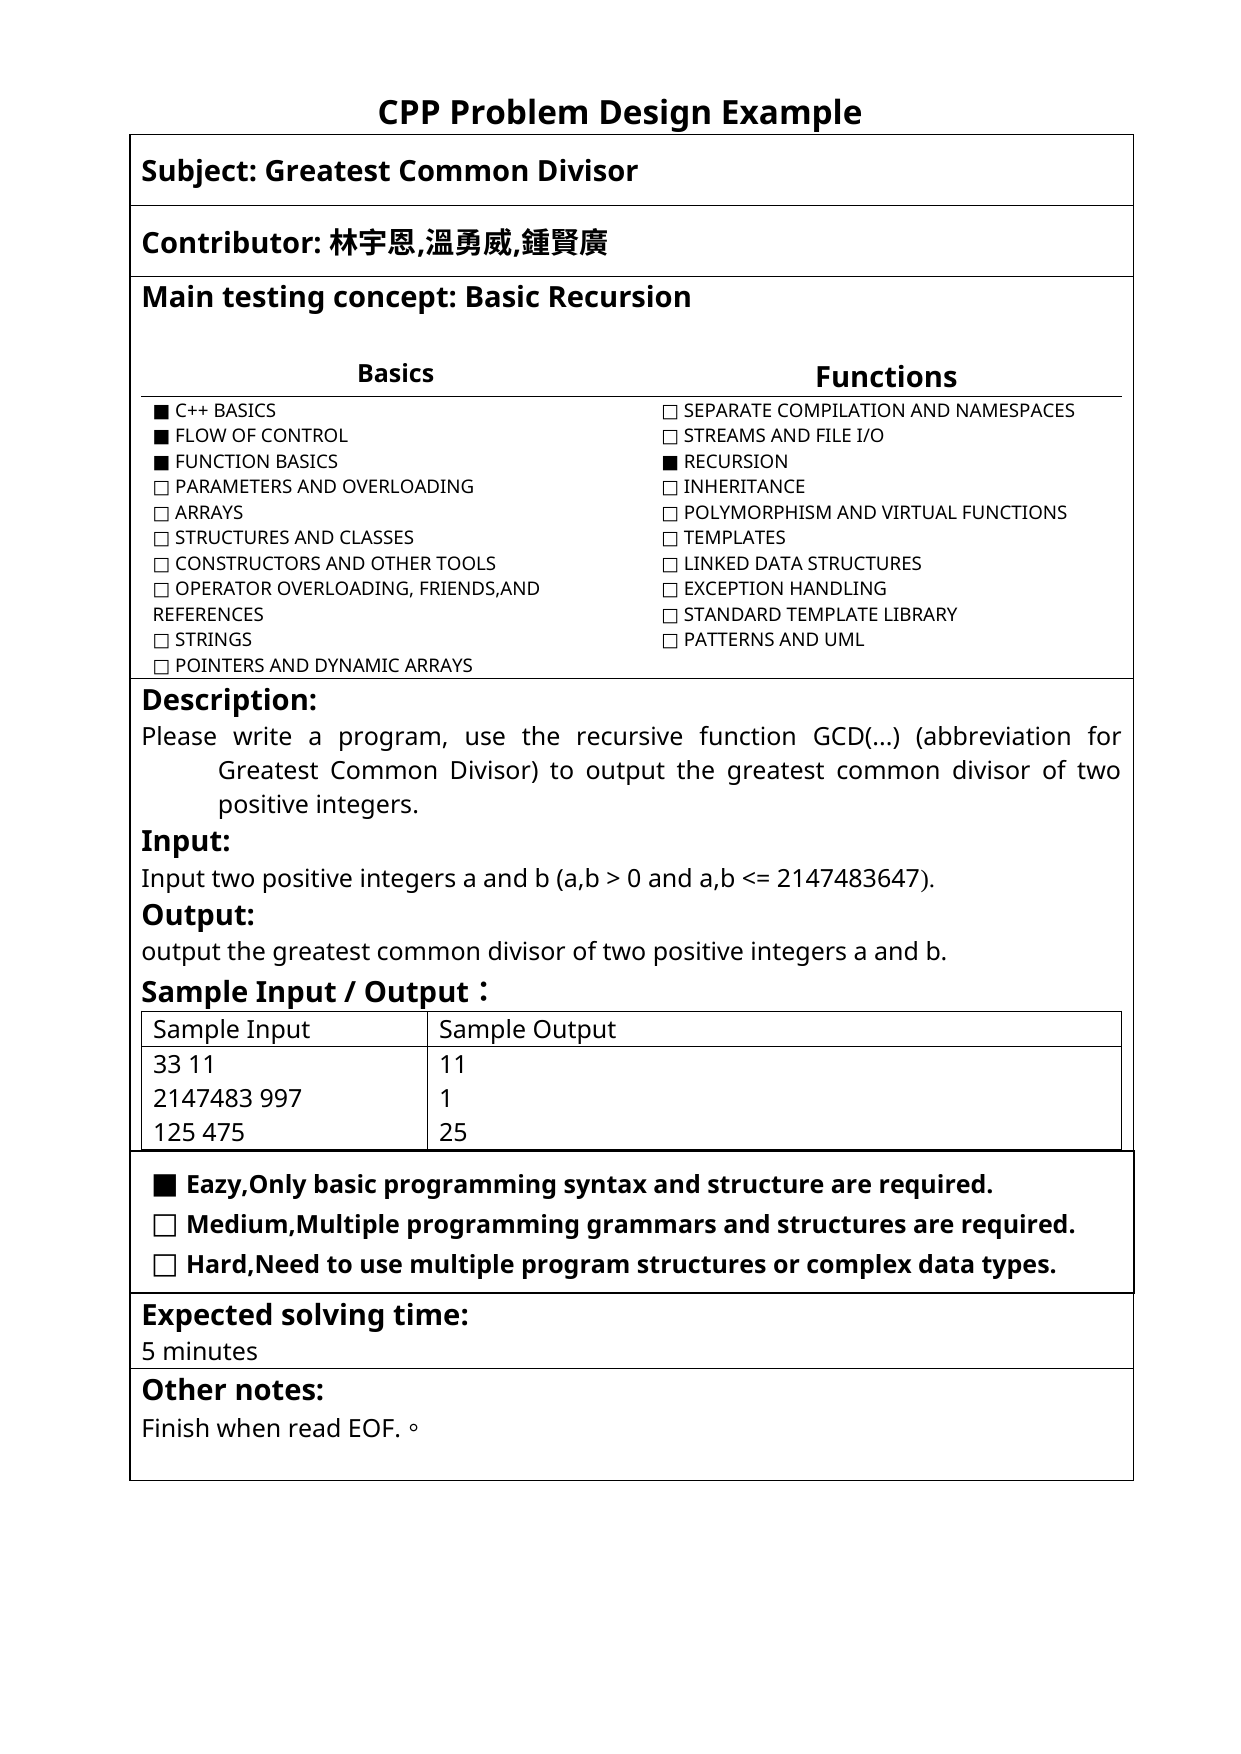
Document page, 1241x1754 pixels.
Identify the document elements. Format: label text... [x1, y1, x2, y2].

text CPP Problem Design Example [118, 89, 1122, 134]
table_cell ■ Eazy,Only basic programming syntax and structure are required. □ Medium,Multiple programming grammars and structures are required. □ Hard,Need to use multiple program structures or complex data types. [131, 1152, 1133, 1292]
table_cell Expected solving time: 5 minutes [131, 1294, 1133, 1368]
table_cell Other notes: Finish when read EOF.。 [131, 1369, 1133, 1480]
table_header Subject: Greatest Common Divisor [131, 135, 1133, 205]
table_cell Main testing concept: Basic Recursion [131, 277, 1133, 678]
table_cell Contributor: 林宇恩,溫勇威,鍾賢廣 [131, 206, 1133, 276]
table_cell Description: Please write a program, use the recursive function GCD(...) (abbreviation for Greatest Common Divisor) to output the greatest common divisor of two positive integers. Input: Input two positive integers a and b (a,b > 0 and a,b <= 2147483647). Output: output the greatest common divisor of two positive integers a and b. Sample Input / Output： [131, 679, 1133, 1150]
